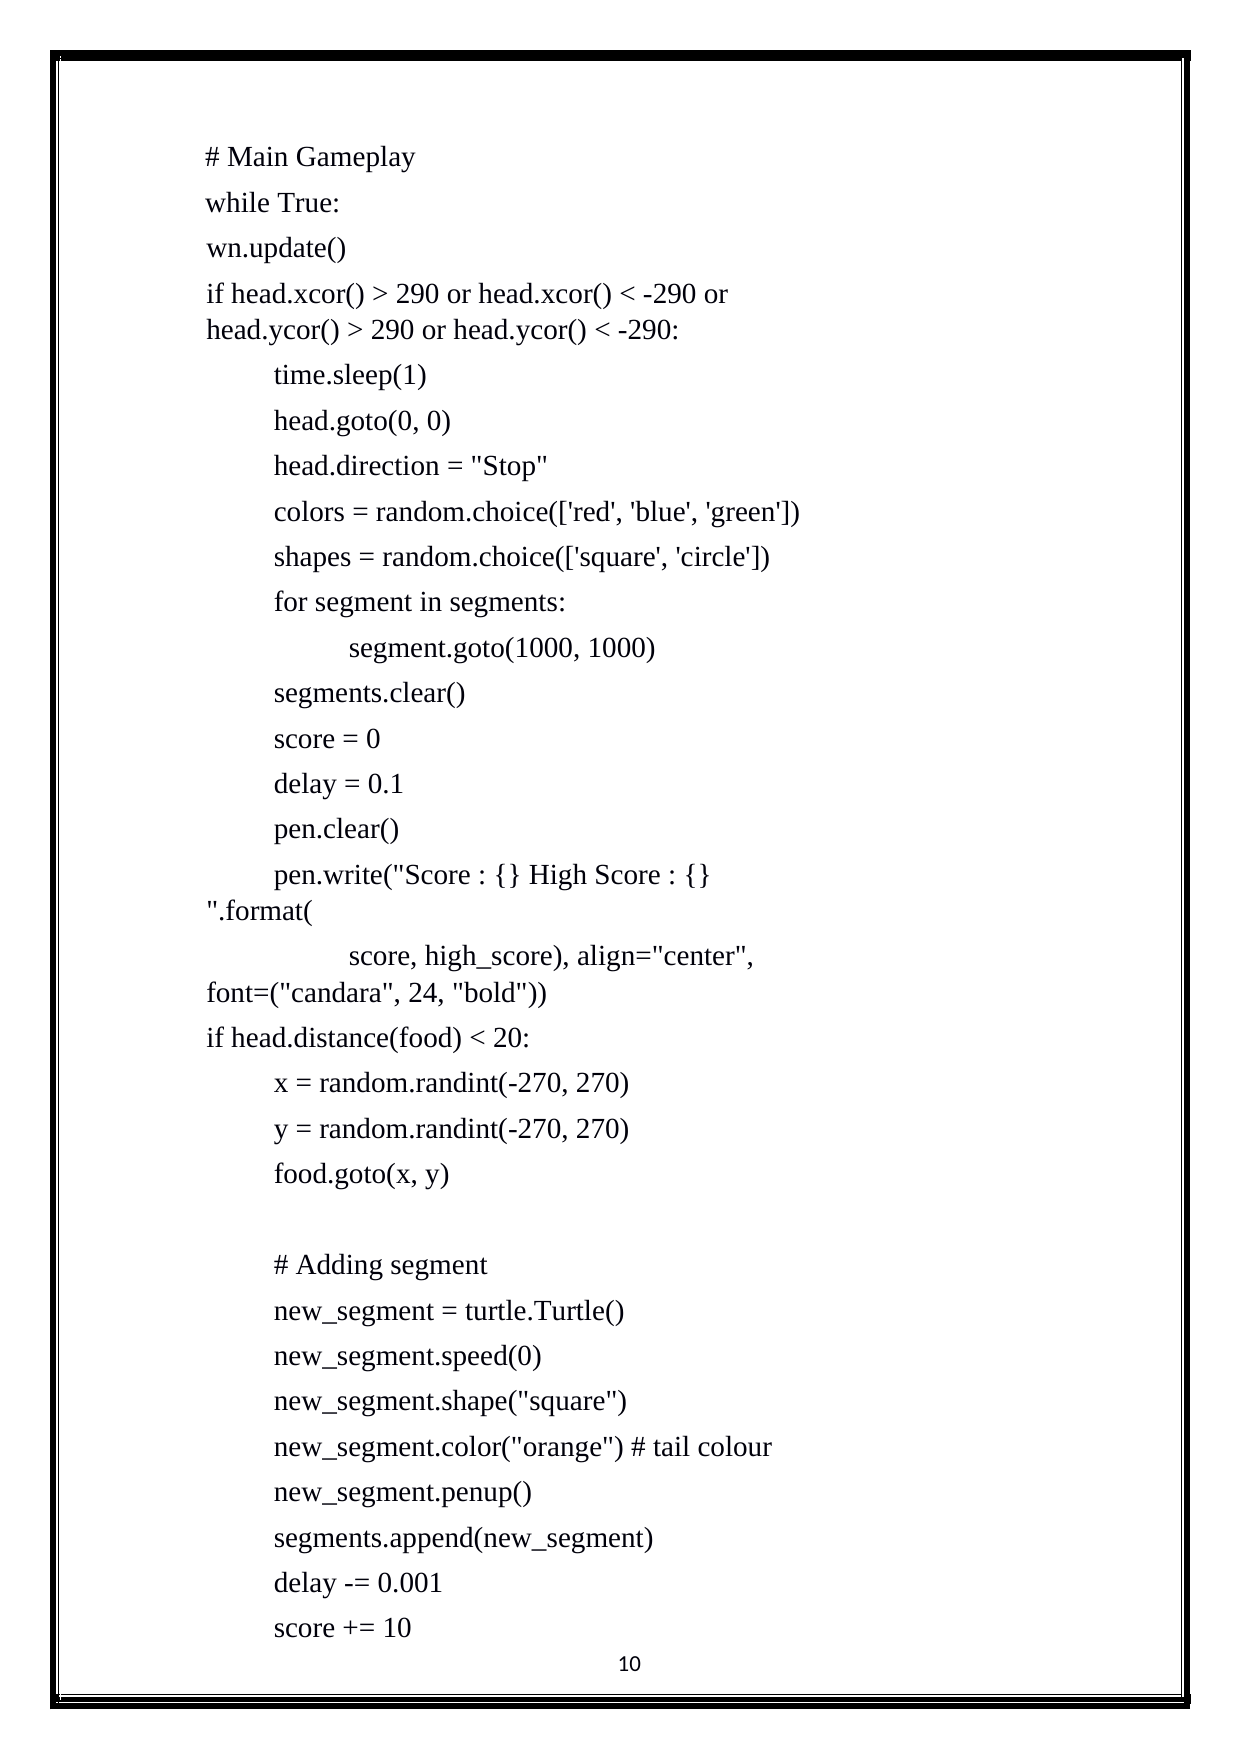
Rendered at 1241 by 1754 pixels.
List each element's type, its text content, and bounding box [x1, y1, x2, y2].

text food.goto(x, y) [205, 1156, 819, 1190]
text score += 10 [205, 1611, 819, 1644]
text # Main Gameplay [205, 139, 819, 173]
text if head.distance(food) < 20: [205, 1020, 819, 1054]
text shapes = random.choice(['square', 'circle']) [205, 539, 819, 573]
text new_segment.color("orange") # tail colour [205, 1429, 819, 1462]
text score = 0 [205, 721, 819, 754]
text y = random.randint(-270, 270) [205, 1111, 819, 1144]
text if head.xcor() > 290 or head.xcor() < -290 or head.ycor() > 290 or head.ycor() < -290: [205, 276, 819, 346]
text segments.append(new_segment) [205, 1520, 819, 1553]
text wn.update() [205, 230, 819, 264]
text for segment in segments: [205, 584, 819, 618]
text x = random.randint(-270, 270) [205, 1066, 819, 1099]
text new_segment.penup() [205, 1474, 819, 1508]
text # Adding segment [205, 1247, 819, 1281]
text while True: [205, 185, 819, 218]
text new_segment = turtle.Turtle() [205, 1293, 819, 1326]
text pen.clear() [205, 812, 819, 845]
text new_segment.shape("square") [205, 1383, 819, 1417]
text delay -= 0.001 [205, 1565, 819, 1599]
text head.goto(0, 0) [205, 403, 819, 436]
text colors = random.choice(['red', 'blue', 'green']) [205, 494, 819, 527]
text delay = 0.1 [205, 766, 819, 800]
text time.sleep(1) [205, 357, 819, 391]
text segments.clear() [205, 675, 819, 709]
text score, high_score), align="center", font=("candara", 24, "bold")) [205, 938, 819, 1008]
text segment.goto(1000, 1000) [205, 630, 819, 663]
text pen.write("Score : {} High Score : {} ".format( [205, 857, 819, 927]
text new_segment.speed(0) [205, 1338, 819, 1372]
text head.direction = "Stop" [205, 448, 819, 482]
